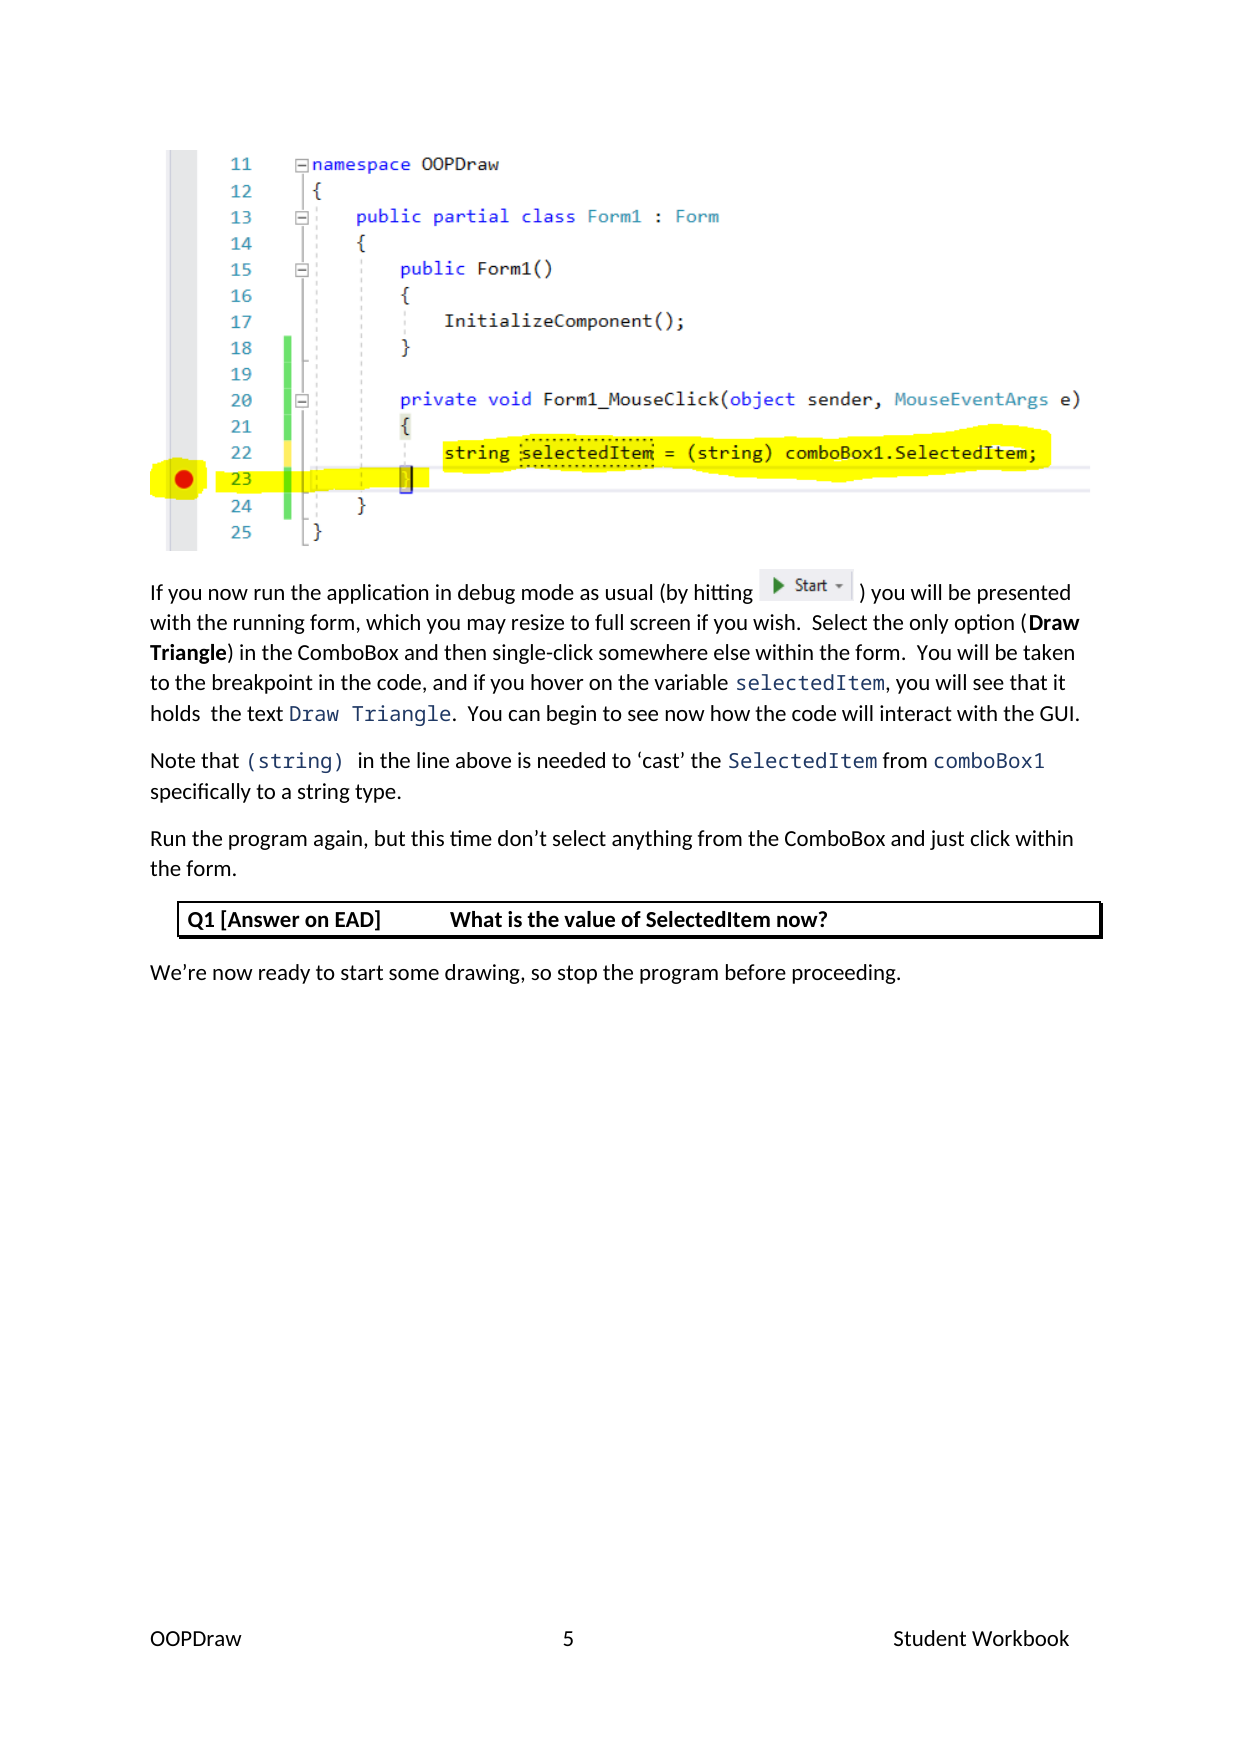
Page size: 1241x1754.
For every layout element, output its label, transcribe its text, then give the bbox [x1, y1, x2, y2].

text Note that (string) in the line above is needed to ‘cast’ the SelectedItem from comboBox1 specifically to a string type. [150, 746, 1090, 805]
picture [759, 569, 854, 601]
text What is the value of SelectedItem now? [179, 903, 1099, 935]
text Run the program again, but this time don’t select anything from the ComboBox and just click within the form. [150, 824, 1090, 882]
picture [150, 150, 1091, 551]
text If you now run the application in debug mode as usual (by hitting ) you will be presented with the running form, which you may resize to full screen if you wish. Select the only option (Draw Triangle) in the ComboBox and then single-click somewhere else within the form. You will be taken to the breakpoint in the code, and if you hover on the variable selectedItem, you will see that it holds the text Draw Triangle. You can begin to see now how the code will interact with the GUI. [150, 569, 1090, 727]
text We’re now ready to start some drawing, so stop the program before proceeding. [150, 958, 1090, 986]
